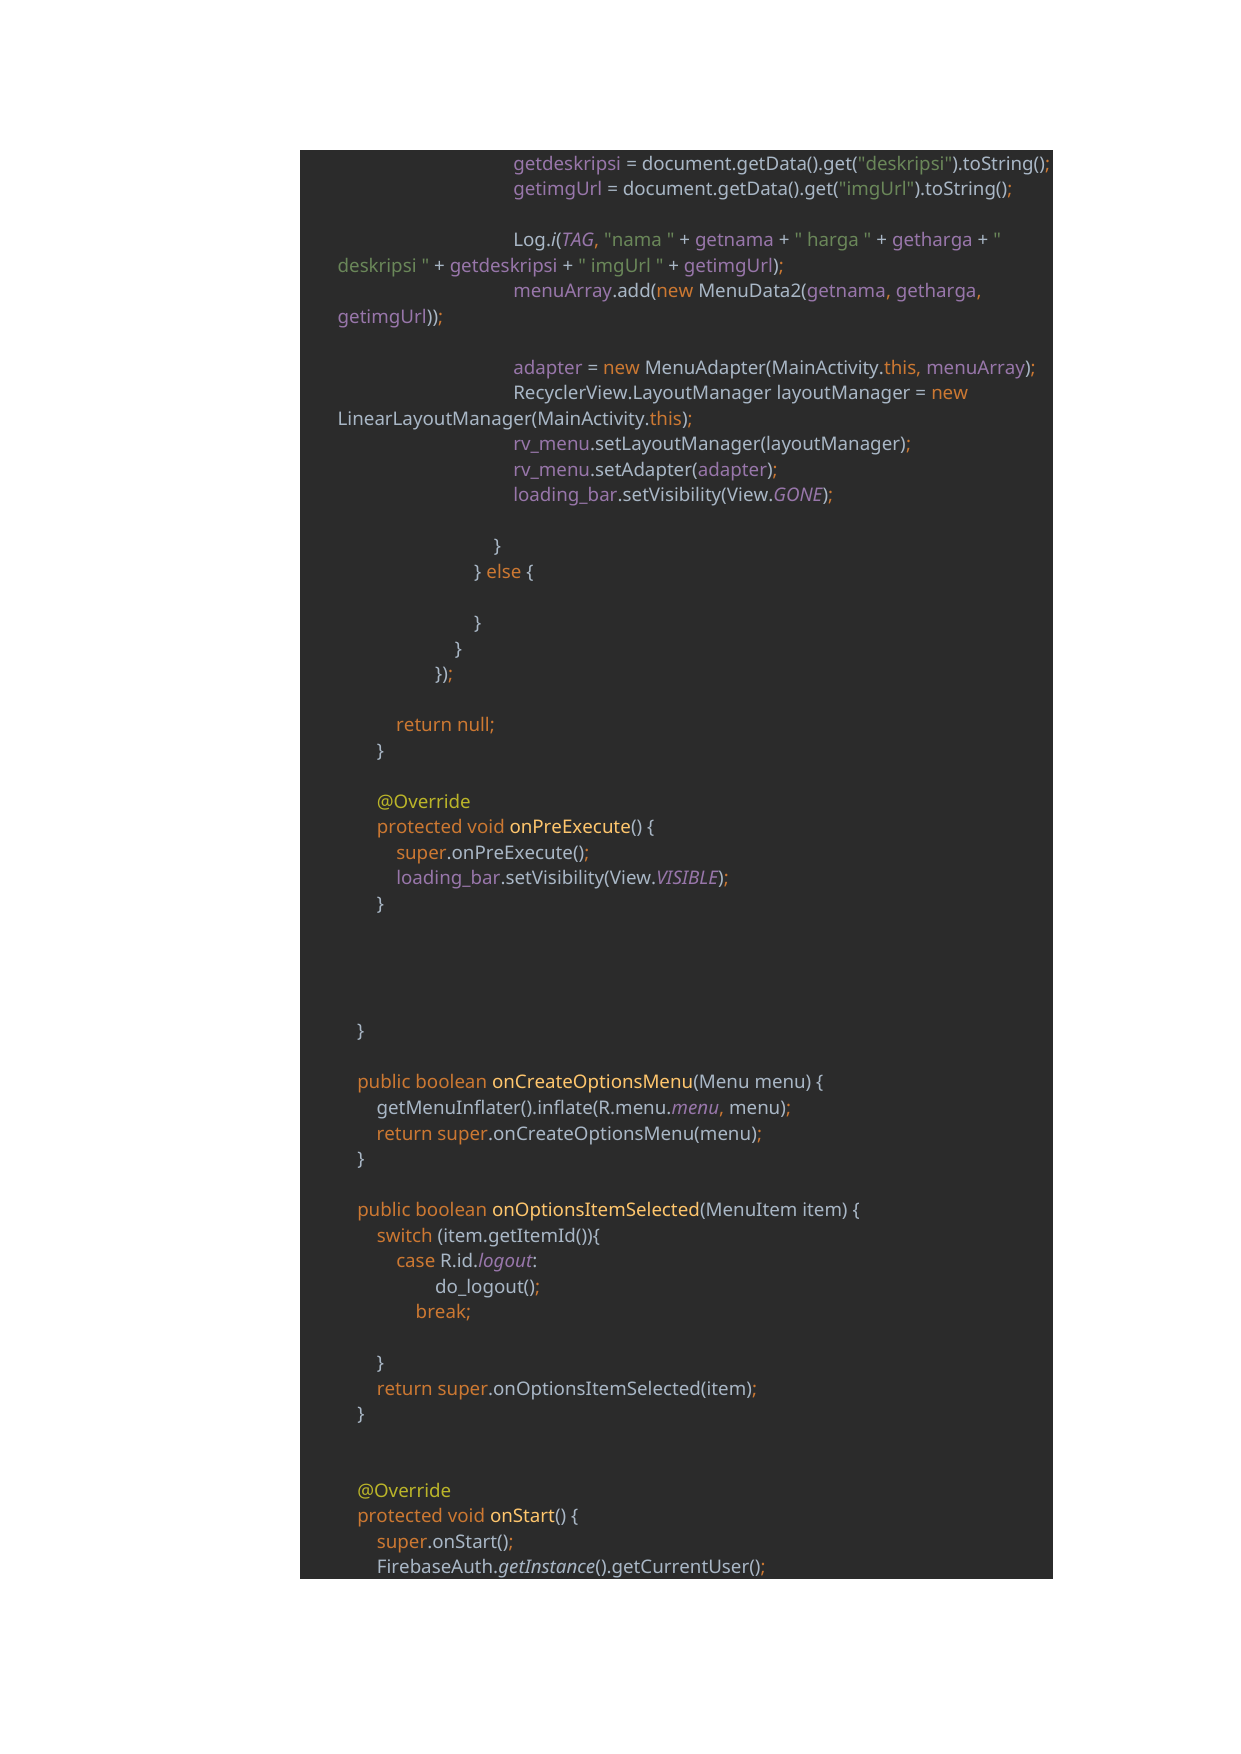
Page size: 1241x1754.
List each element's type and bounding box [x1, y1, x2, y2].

list [300, 150, 1053, 1579]
